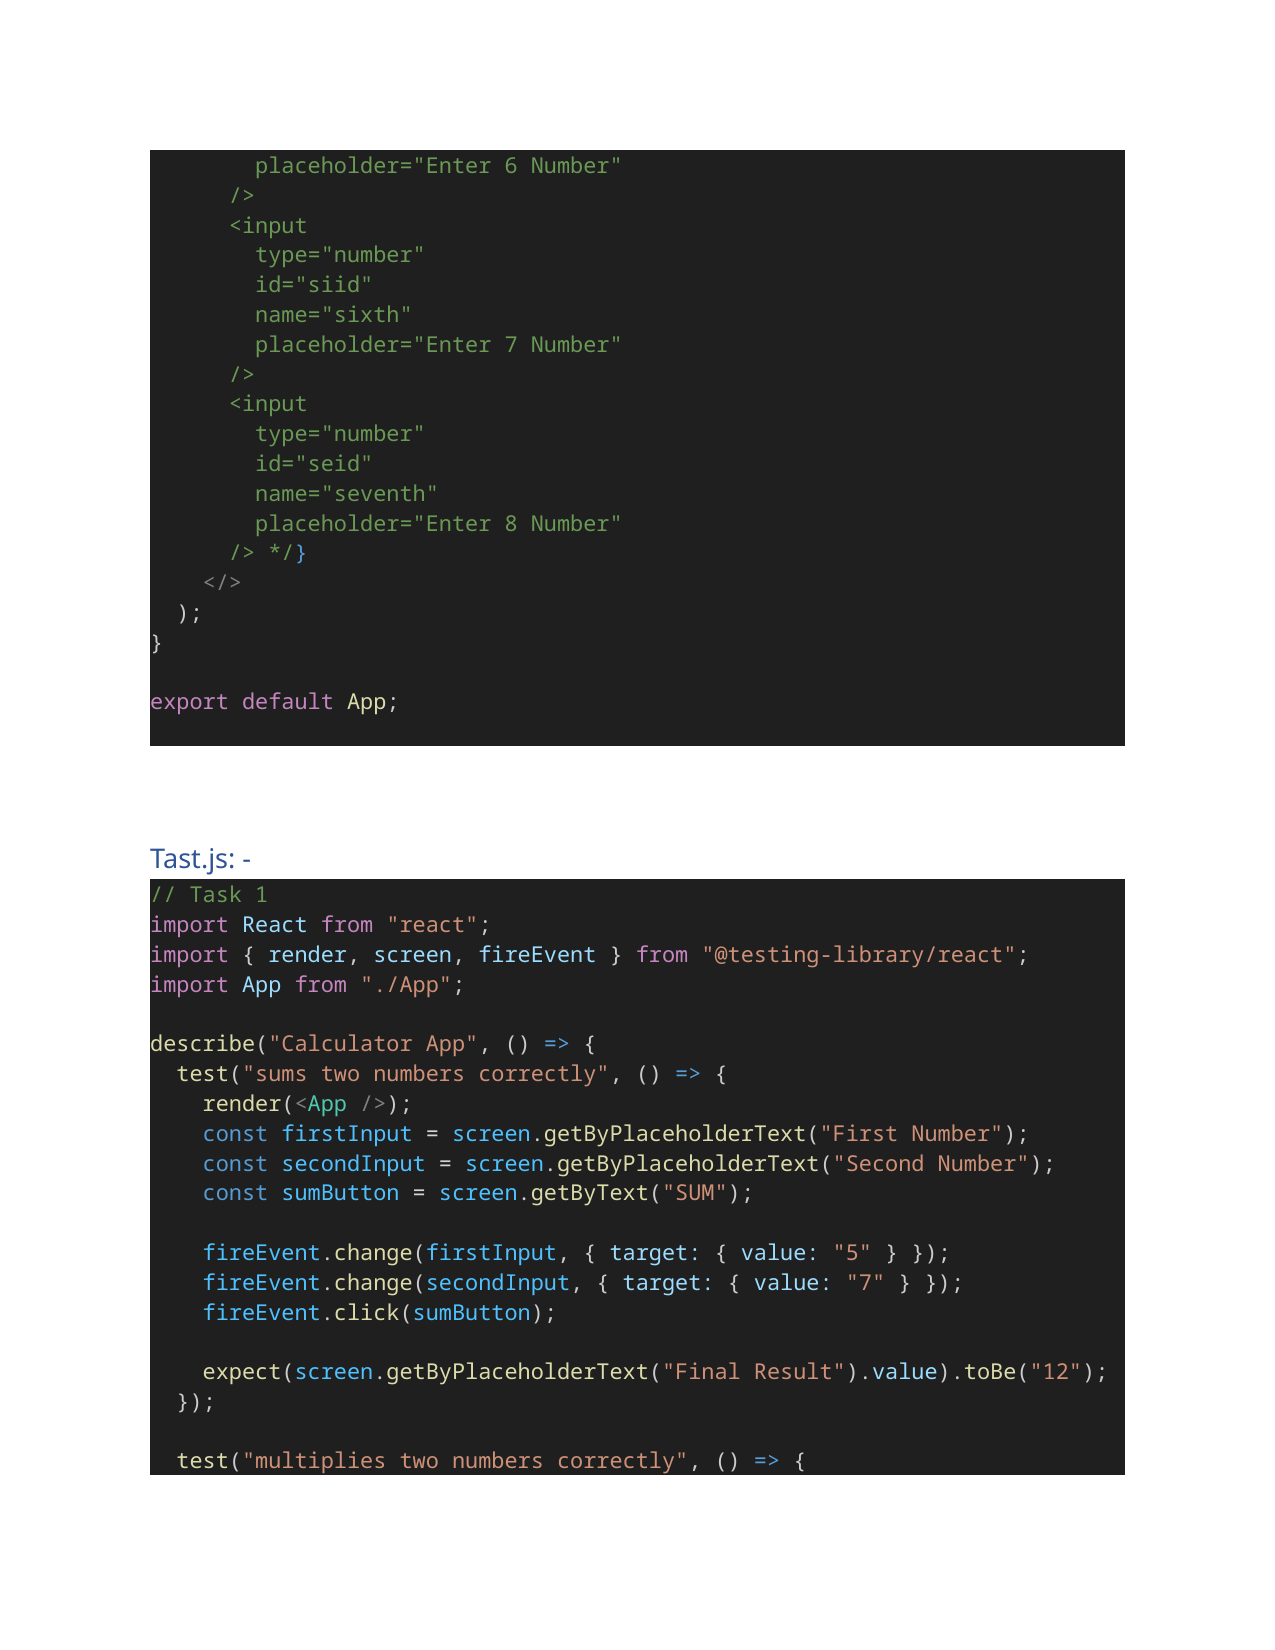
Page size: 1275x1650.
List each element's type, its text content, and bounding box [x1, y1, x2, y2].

text render(<App />); [150, 1088, 1125, 1118]
text } [150, 627, 1125, 656]
text ); [150, 597, 1125, 627]
text placeholder="Enter 6 Number" [150, 150, 1125, 180]
text /> */} [150, 537, 1125, 567]
text fireEvent.change(secondInput, { target: { value: "7" } }); [150, 1267, 1125, 1296]
text import { render, screen, fireEvent } from "@testing-library/react"; [150, 939, 1125, 969]
text fireEvent.change(firstInput, { target: { value: "5" } }); [150, 1237, 1125, 1267]
text // Task 1 [150, 879, 1125, 909]
text const firstInput = screen.getByPlaceholderText("First Number"); [150, 1118, 1125, 1147]
text type="number" [150, 239, 1125, 269]
text name="sixth" [150, 299, 1125, 329]
text import React from "react"; [150, 909, 1125, 939]
text placeholder="Enter 7 Number" [150, 329, 1125, 358]
text test("multiplies two numbers correctly", () => { [150, 1445, 1125, 1475]
subtitle Tast.js: - [150, 839, 1125, 876]
text const secondInput = screen.getByPlaceholderText("Second Number"); [150, 1147, 1125, 1177]
text describe("Calculator App", () => { [150, 1028, 1125, 1058]
text }); [150, 1386, 1125, 1416]
text export default App; [150, 686, 1125, 716]
text /> [150, 358, 1125, 388]
text name="seventh" [150, 478, 1125, 507]
text <input [150, 209, 1125, 239]
text expect(screen.getByPlaceholderText("Final Result").value).toBe("12"); [150, 1356, 1125, 1386]
text <input [150, 388, 1125, 418]
text /> [150, 180, 1125, 209]
text id="siid" [150, 269, 1125, 299]
text const sumButton = screen.getByText("SUM"); [150, 1177, 1125, 1207]
text fireEvent.click(sumButton); [150, 1296, 1125, 1326]
text import App from "./App"; [150, 969, 1125, 998]
text id="seid" [150, 448, 1125, 478]
text test("sums two numbers correctly", () => { [150, 1058, 1125, 1088]
text type="number" [150, 418, 1125, 448]
text </> [150, 567, 1125, 597]
text placeholder="Enter 8 Number" [150, 507, 1125, 537]
